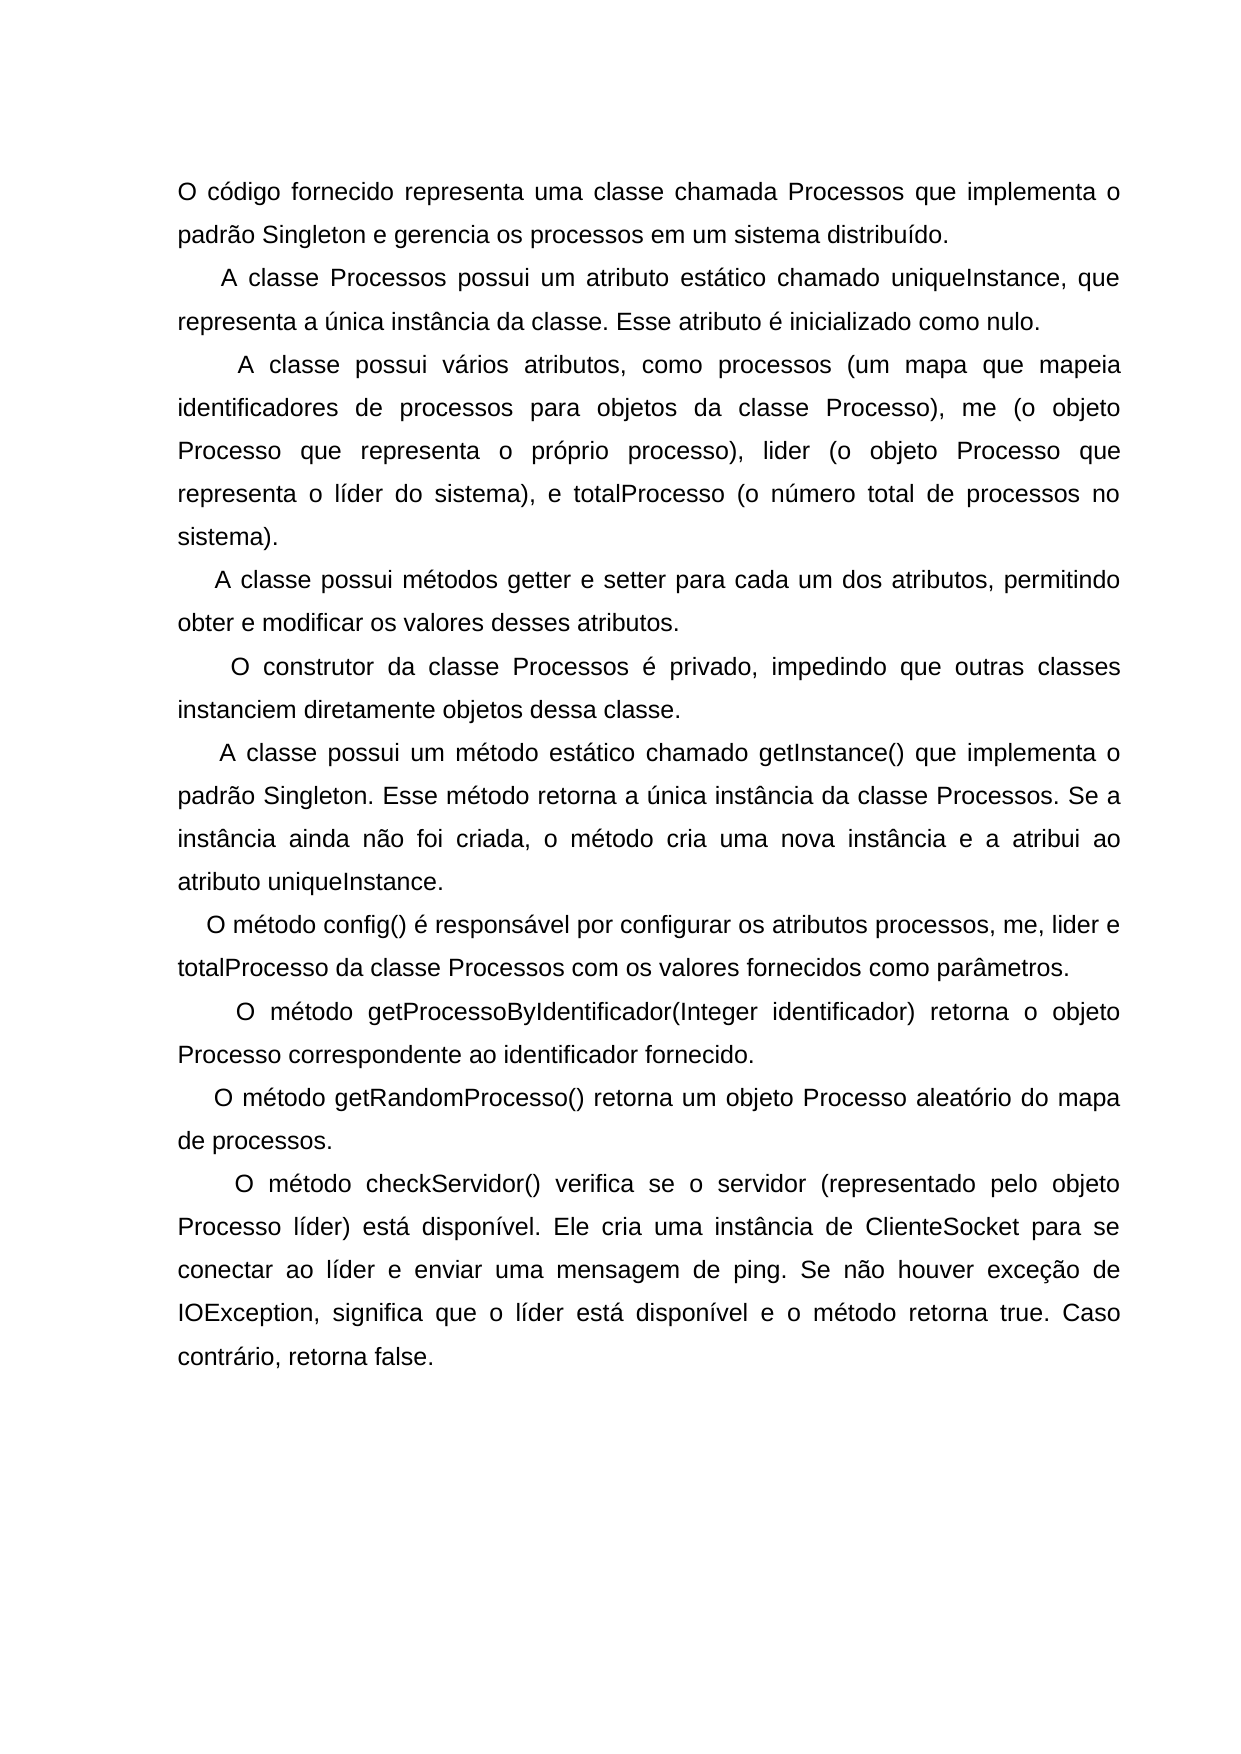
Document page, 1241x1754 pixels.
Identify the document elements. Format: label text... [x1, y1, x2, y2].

text O método getRandomProcesso() retorna um objeto Processo aleatório do mapa de processos. [177, 1083, 1122, 1155]
text O método config() é responsável por configurar os atributos processos, me, lider e totalProcesso da classe Processos com os valores fornecidos como parâmetros. [177, 910, 1122, 982]
text O código fornecido representa uma classe chamada Processos que implementa o padrão Singleton e gerencia os processos em um sistema distribuído. [177, 177, 1122, 249]
text A classe possui um método estático chamado getInstance() que implementa o padrão Singleton. Esse método retorna a única instância da classe Processos. Se a instância ainda não foi criada, o método cria uma nova instância e a atribui ao atributo uniqueInstance. [177, 738, 1122, 896]
text A classe Processos possui um atributo estático chamado uniqueInstance, que representa a única instância da classe. Esse atributo é inicializado como nulo. [177, 263, 1122, 335]
text O método checkServidor() verifica se o servidor (representado pelo objeto Processo líder) está disponível. Ele cria uma instância de ClienteSocket para se conectar ao líder e enviar uma mensagem de ping. Se não houver exceção de IOException, significa que o líder está disponível e o método retorna true. Caso contrário, retorna false. [177, 1169, 1122, 1370]
text O construtor da classe Processos é privado, impedindo que outras classes instanciem diretamente objetos dessa classe. [177, 652, 1122, 723]
text O método getProcessoByIdentificador(Integer identificador) retorna o objeto Processo correspondente ao identificador fornecido. [177, 997, 1122, 1068]
text A classe possui métodos getter e setter para cada um dos atributos, permitindo obter e modificar os valores desses atributos. [177, 565, 1122, 637]
text A classe possui vários atributos, como processos (um mapa que mapeia identificadores de processos para objetos da classe Processo), me (o objeto Processo que representa o próprio processo), lider (o objeto Processo que representa o líder do sistema), e totalProcesso (o número total de processos no sistema). [177, 350, 1122, 551]
